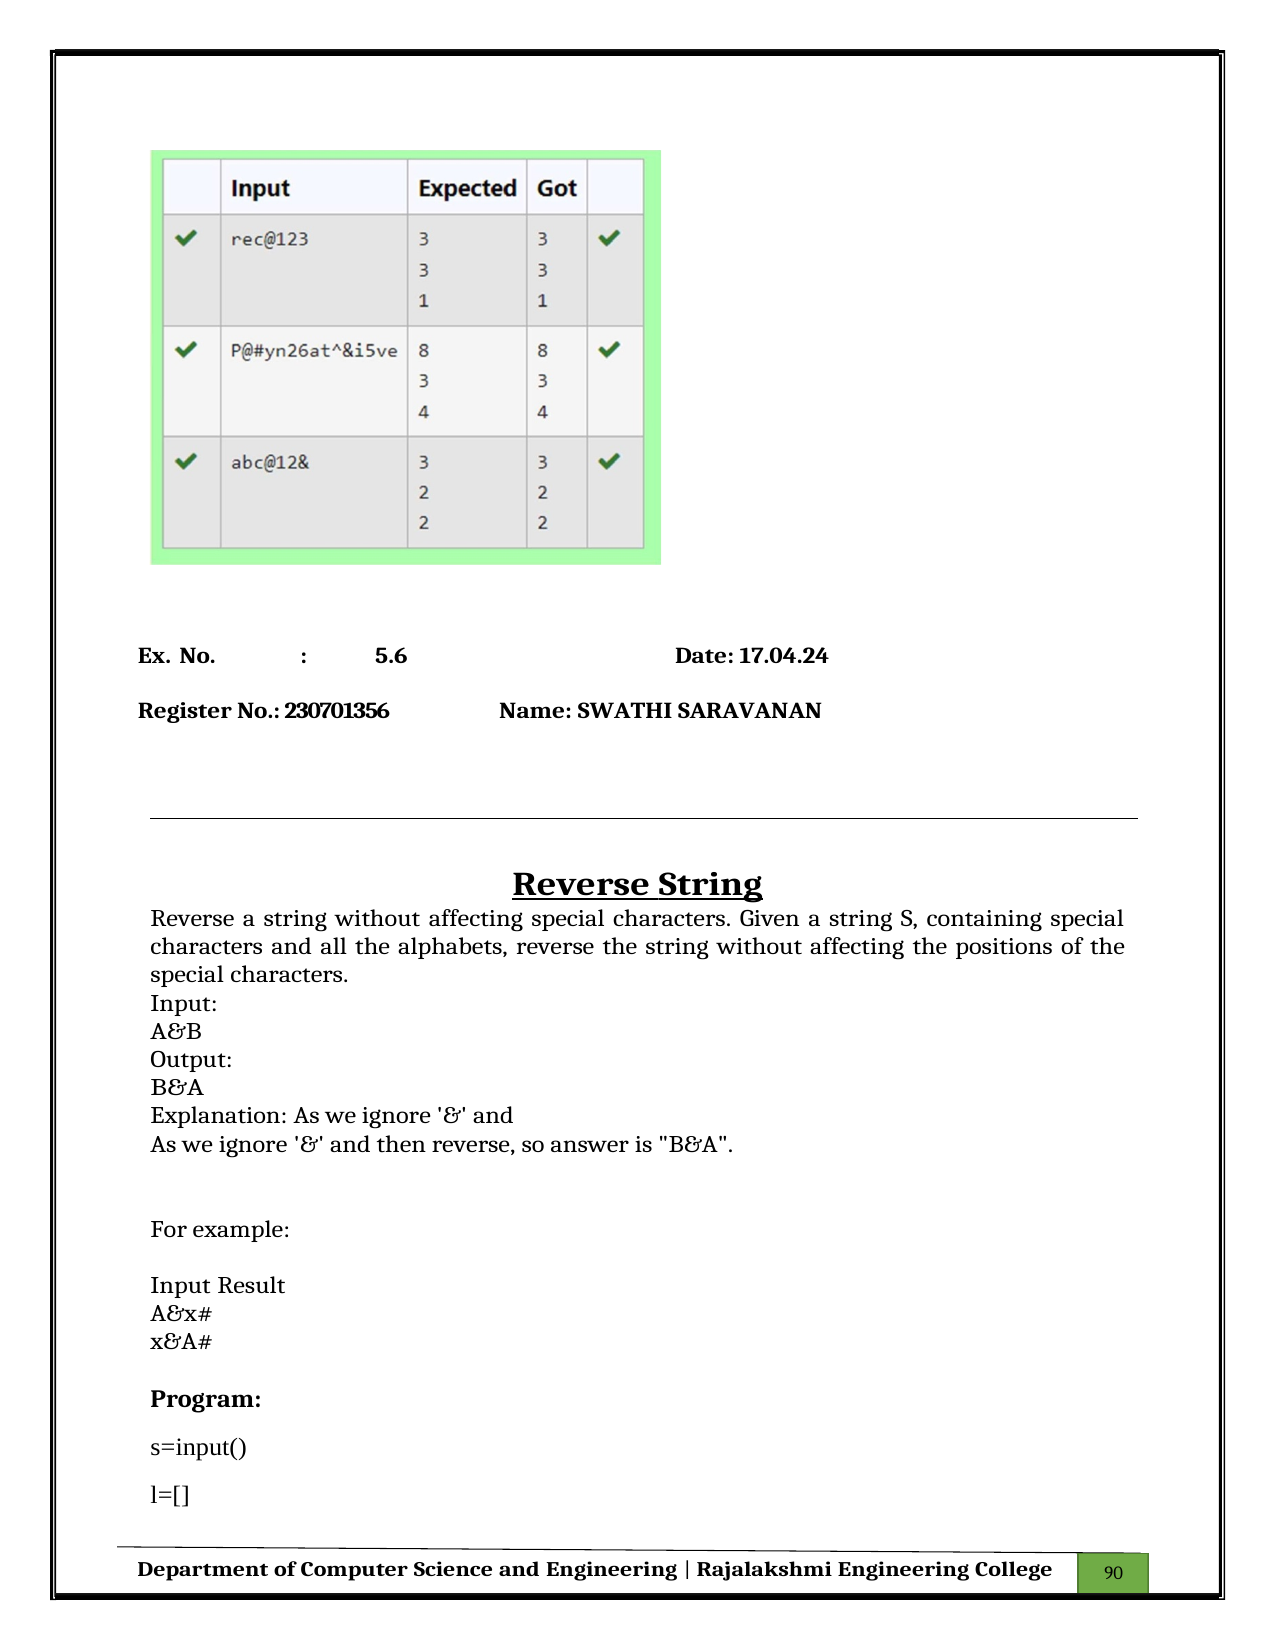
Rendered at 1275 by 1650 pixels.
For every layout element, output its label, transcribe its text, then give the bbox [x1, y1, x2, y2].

text As we ignore '&' and then reverse, so answer is "B&A". [150, 1131, 1137, 1158]
picture [55, 1593, 1219, 1600]
text Ex. No. : 5.6 Date: 17.04.24 Register No.: 230701356 Name: SWATHI SARAVANAN [138, 642, 864, 724]
text Program: s=input() l=[] [150, 1385, 282, 1509]
subtitle Reverse String [138, 866, 1137, 904]
text x&A# [150, 1328, 1137, 1356]
text A&B Output: [150, 1018, 238, 1073]
picture [55, 49, 1219, 56]
text Input Result A&x# [150, 1272, 323, 1328]
picture [149, 150, 662, 565]
text Reverse a string without affecting special characters. Given a string S, containing special characters and all the alphabets, reverse the string without affecting the positions of the special characters. [150, 904, 1124, 989]
text Explanation: As we ignore '&' and [150, 1102, 1137, 1130]
text For example: [150, 1216, 1137, 1243]
text B&A [150, 1074, 1137, 1102]
text Input: [150, 989, 1137, 1017]
